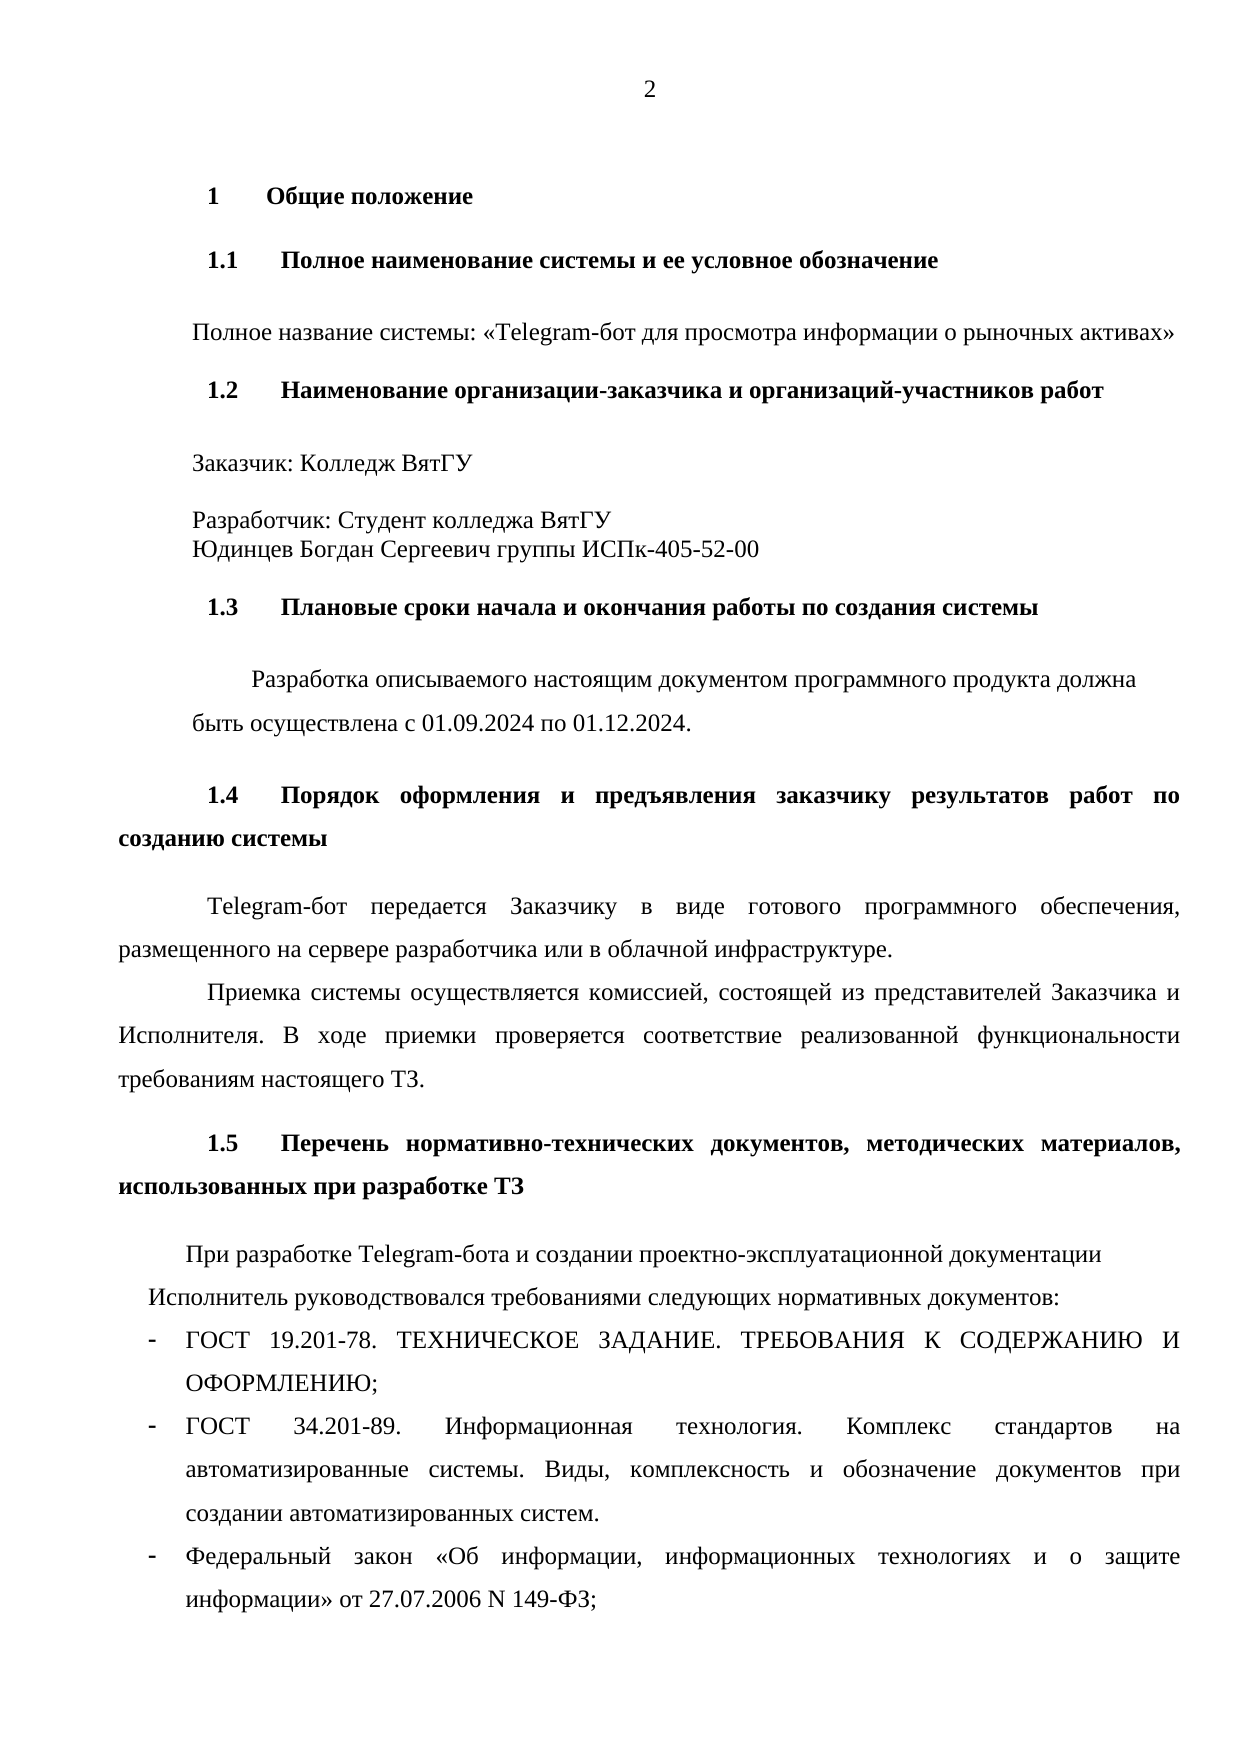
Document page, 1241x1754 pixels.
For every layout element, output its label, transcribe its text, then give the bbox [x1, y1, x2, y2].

list Разработка описываемого настоящим документом программного продукта должна быть осуществлена с 01.09.2024 по 01.12.2024. [192, 664, 1181, 736]
text Полное название системы: «Telegram-бот для просмотра информации о рыночных активах» [118, 317, 1181, 346]
list ГОСТ 34.201-89. Информационная технология. Комплекс стандартов на автоматизированные системы. Виды, комплексность и обозначение документов при создании автоматизированных систем. [148, 1411, 1181, 1526]
text Разработчик: Студент колледжа ВятГУ Юдинцев Богдан Сергеевич группы ИСПк-405-52-00 [192, 506, 1181, 563]
list ГОСТ 19.201-78. ТЕХНИЧЕСКОЕ ЗАДАНИЕ. ТРЕБОВАНИЯ К СОДЕРЖАНИЮ И ОФОРМЛЕНИЮ; [148, 1325, 1181, 1397]
subtitle Перечень нормативно-технических документов, методических материалов, использованных при разработке ТЗ [118, 1128, 1181, 1199]
subtitle Общие положение [118, 181, 1181, 210]
subtitle Наименование организации-заказчика и организаций-участников работ [118, 375, 1181, 404]
list Федеральный закон «Об информации, информационных технологиях и о защите информации» от 27.07.2006 N 149-ФЗ; [148, 1541, 1181, 1613]
text Заказчик: Колледж ВятГУ [192, 448, 1181, 476]
text При разработке Telegram-бота и создании проектно-эксплуатационной документации [185, 1239, 1181, 1268]
subtitle Порядок оформления и предъявления заказчику результатов работ по созданию системы [118, 780, 1181, 852]
text Приемка системы осуществляется комиссией, состоящей из представителей Заказчика и Исполнителя. В ходе приемки проверяется соответствие реализованной функциональности требованиям настоящего ТЗ. [118, 977, 1181, 1092]
subtitle Полное наименование системы и ее условное обозначение [118, 245, 1181, 274]
text Исполнитель руководствовался требованиями следующих нормативных документов: [148, 1282, 1181, 1311]
text Telegram-бот передается Заказчику в виде готового программного обеспечения, размещенного на сервере разработчика или в облачной инфраструктуре. [118, 891, 1181, 963]
subtitle Плановые сроки начала и окончания работы по создания системы [118, 592, 1181, 621]
